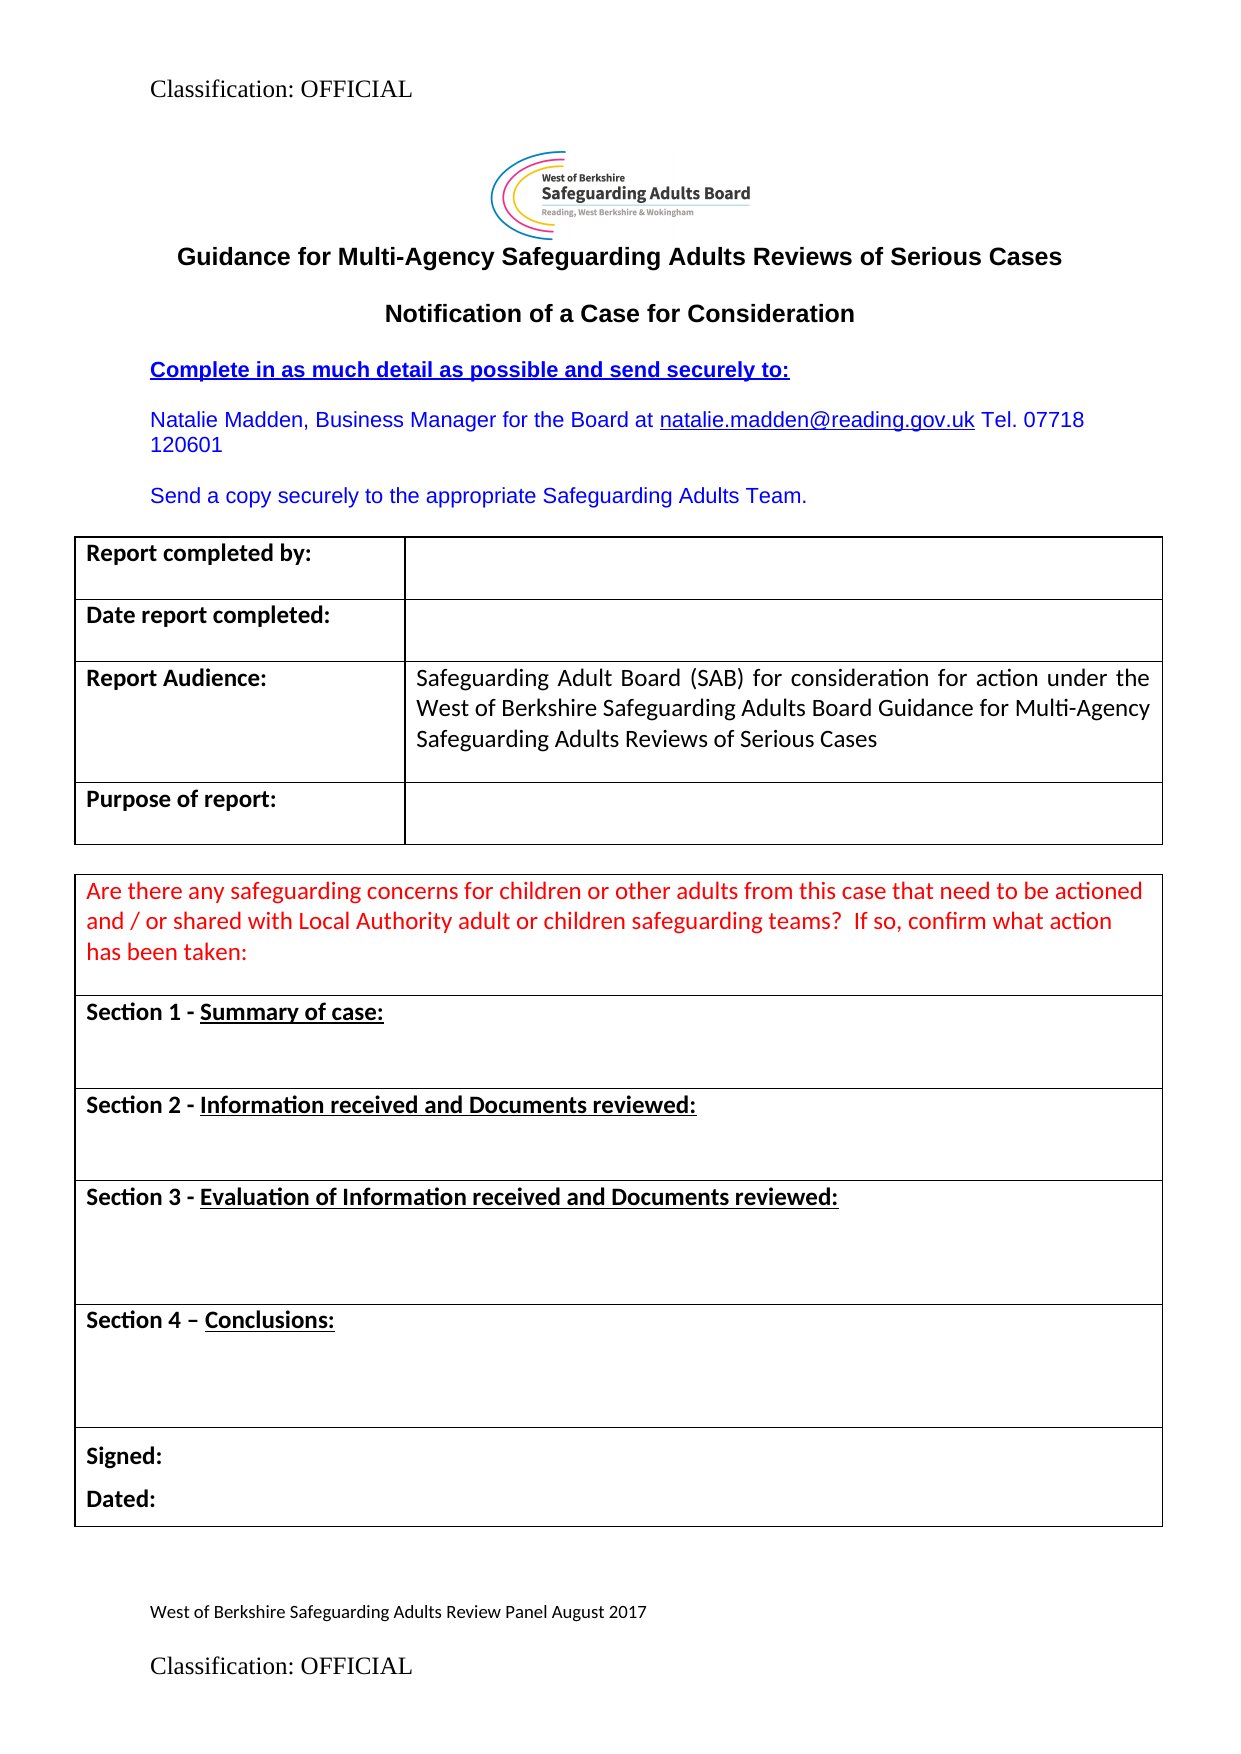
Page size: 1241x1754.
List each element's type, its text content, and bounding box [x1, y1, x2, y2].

text Send a copy securely to the appropriate Safeguarding Adults Team. [150, 482, 1090, 508]
table_cell Date report completed: [76, 600, 404, 661]
text Notification of a Case for Consideration [150, 299, 1090, 328]
text Complete in as much detail as possible and send securely to: [150, 356, 1090, 382]
table_cell Report Audience: [76, 662, 404, 782]
table_cell [406, 600, 1162, 661]
text Natalie Madden, Business Manager for the Board at natalie.madden@reading.gov.uk Tel. 07718 120601 [150, 407, 1090, 457]
table_header Are there any safeguarding concerns for children or other adults from this case that need to be actioned and / or shared with Local Authority adult or children safeguarding teams? If so, confirm what action has been taken: [76, 875, 1162, 995]
picture [490, 150, 750, 242]
table_header Report completed by: [76, 538, 404, 598]
table_cell Safeguarding Adult Board (SAB) for consideration for action under the West of Berkshire Safeguarding Adults Board Guidance for Multi-Agency Safeguarding Adults Reviews of Serious Cases [406, 662, 1162, 782]
text Guidance for Multi-Agency Safeguarding Adults Reviews of Serious Cases [150, 241, 1090, 270]
table_cell Section 1 - Summary of case: [76, 996, 1162, 1088]
table_header [406, 538, 1162, 598]
table_cell Section 3 - Evaluation of Information received and Documents reviewed: [76, 1181, 1162, 1303]
table_cell Purpose of report: [76, 783, 404, 844]
table_cell Section 4 – Conclusions: [76, 1305, 1162, 1427]
table_cell Signed: Dated: [76, 1428, 1162, 1526]
table_cell Section 2 - Information received and Documents reviewed: [76, 1089, 1162, 1180]
table_cell [406, 783, 1162, 844]
